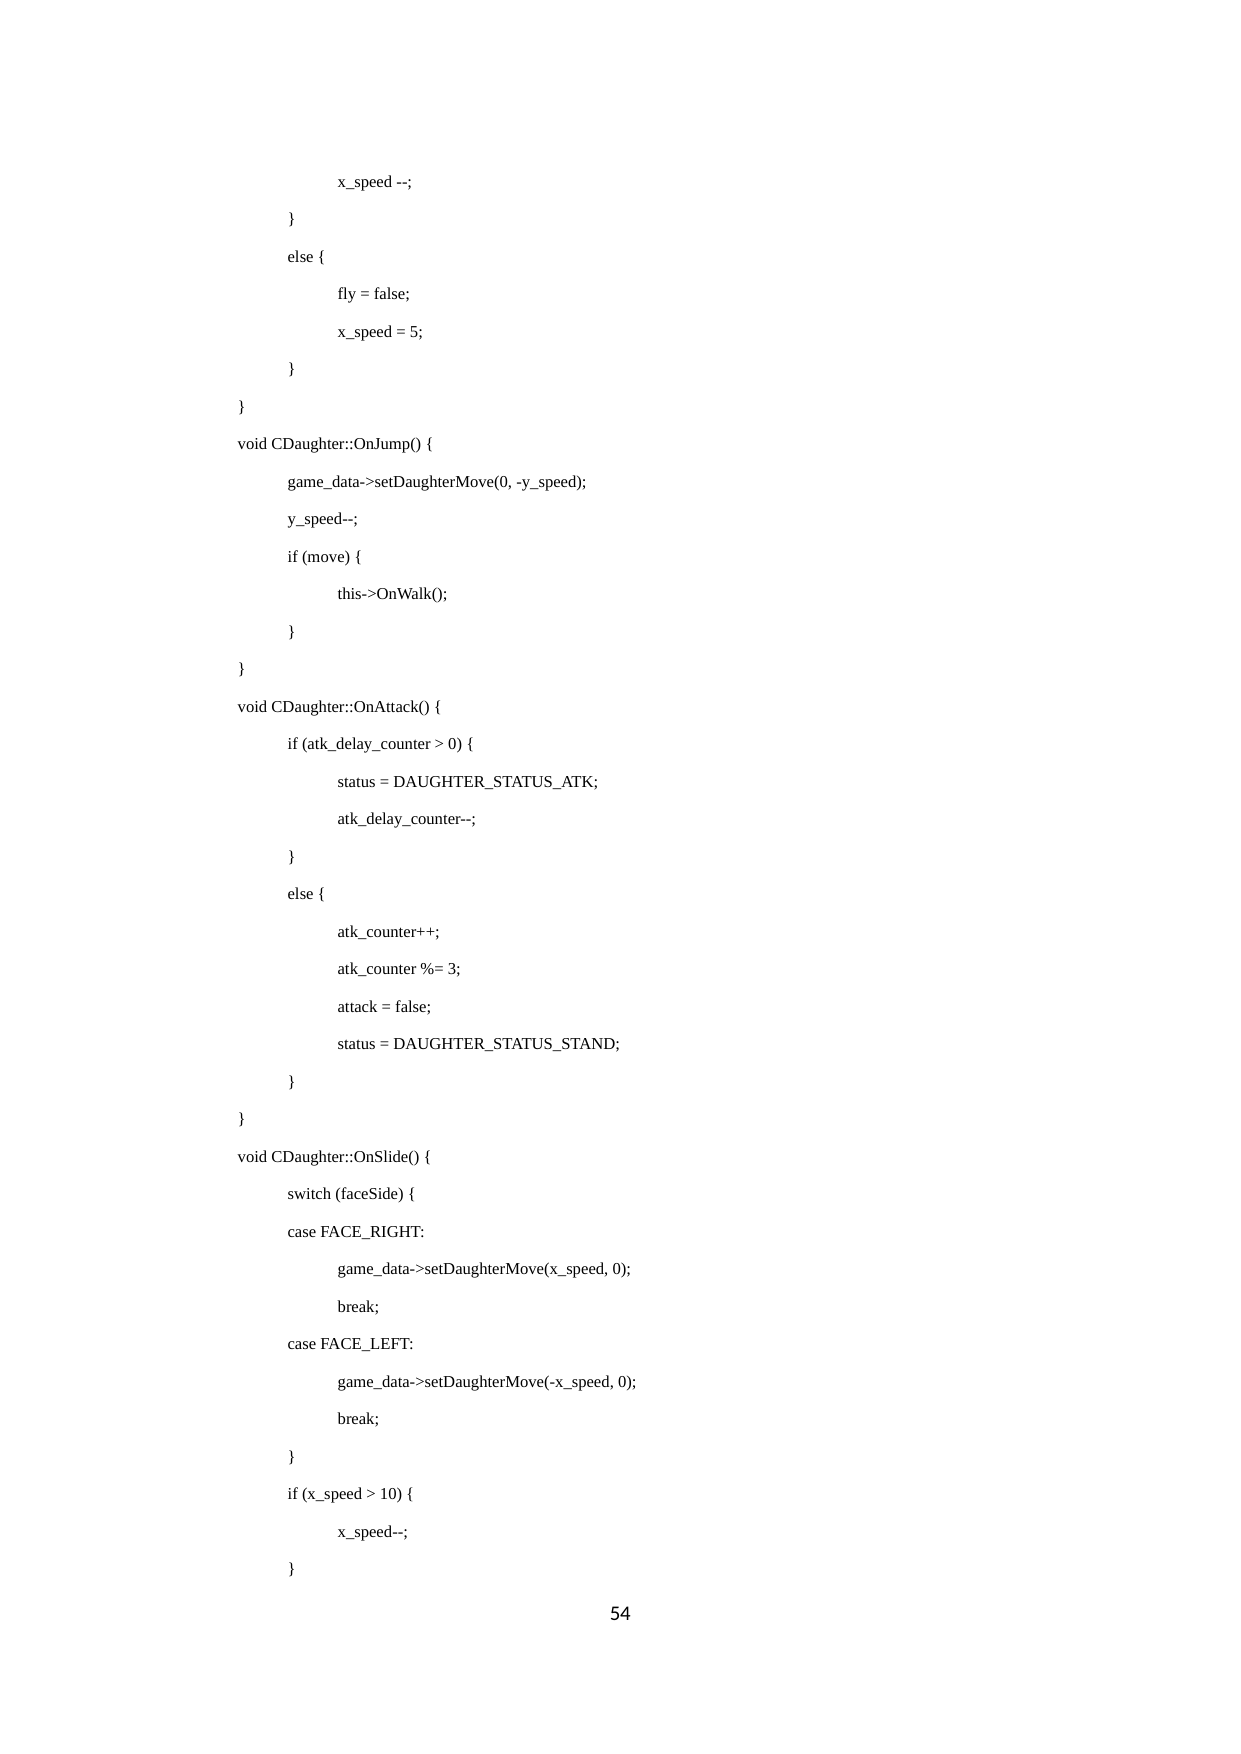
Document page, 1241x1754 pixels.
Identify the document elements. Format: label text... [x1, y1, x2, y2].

text case FACE_RIGHT: [187, 1212, 1053, 1250]
text this->OnWalk(); [187, 575, 1053, 612]
text game_data->setDaughterMove(x_speed, 0); [187, 1250, 1053, 1287]
text } [187, 1437, 1053, 1475]
text } [187, 387, 1053, 425]
text if (x_speed > 10) { [187, 1475, 1053, 1512]
text status = DAUGHTER_STATUS_STAND; [187, 1025, 1053, 1062]
text case FACE_LEFT: [187, 1325, 1053, 1362]
text y_speed--; [187, 500, 1053, 537]
text break; [187, 1400, 1053, 1437]
text status = DAUGHTER_STATUS_ATK; [187, 762, 1053, 800]
text game_data->setDaughterMove(0, -y_speed); [187, 462, 1053, 500]
text void CDaughter::OnAttack() { [187, 687, 1053, 725]
text } [187, 200, 1053, 237]
text x_speed = 5; [187, 312, 1053, 350]
text } [187, 650, 1053, 687]
text break; [187, 1287, 1053, 1325]
text else { [187, 237, 1053, 275]
text void CDaughter::OnSlide() { [187, 1137, 1053, 1175]
text fly = false; [187, 275, 1053, 312]
text if (atk_delay_counter > 0) { [187, 725, 1053, 762]
text } [187, 1062, 1053, 1100]
text } [187, 837, 1053, 875]
text x_speed --; [187, 162, 1053, 200]
text game_data->setDaughterMove(-x_speed, 0); [187, 1362, 1053, 1400]
text atk_counter++; [187, 912, 1053, 950]
text if (move) { [187, 537, 1053, 575]
text } [187, 612, 1053, 650]
text atk_counter %= 3; [187, 950, 1053, 987]
text } [187, 1100, 1053, 1137]
text } [187, 350, 1053, 387]
text } [187, 1550, 1053, 1587]
text else { [187, 875, 1053, 912]
text atk_delay_counter--; [187, 800, 1053, 837]
text void CDaughter::OnJump() { [187, 425, 1053, 462]
text switch (faceSide) { [187, 1175, 1053, 1212]
text attack = false; [187, 987, 1053, 1025]
text x_speed--; [187, 1512, 1053, 1550]
